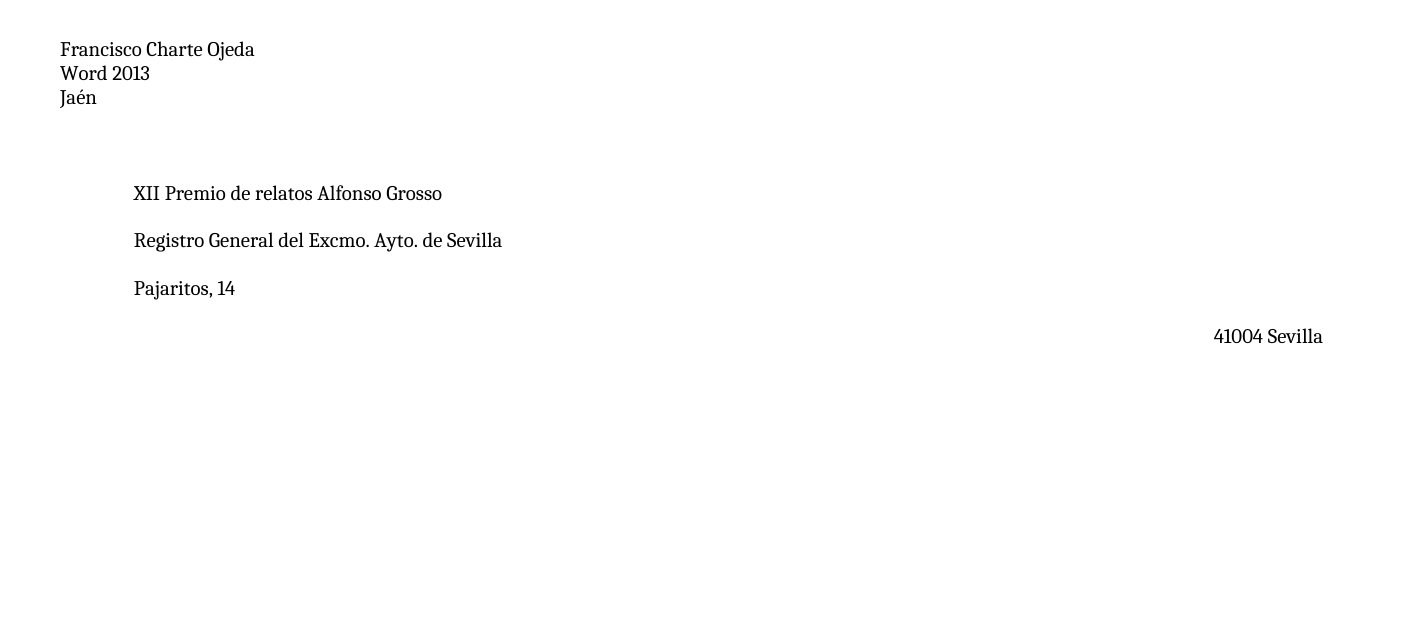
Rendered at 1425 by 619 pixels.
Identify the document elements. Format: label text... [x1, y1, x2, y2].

text XII Premio de relatos Alfonso Grosso [134, 181, 1350, 205]
text Registro General del Excmo. Ayto. de Sevilla [134, 229, 1350, 253]
text Word 2013 [60, 61, 1350, 85]
text Francisco Charte Ojeda [60, 37, 1350, 61]
text 41004 Sevilla [134, 325, 1350, 349]
text Pajaritos, 14 [134, 277, 1350, 301]
text Jaén [60, 85, 1350, 109]
